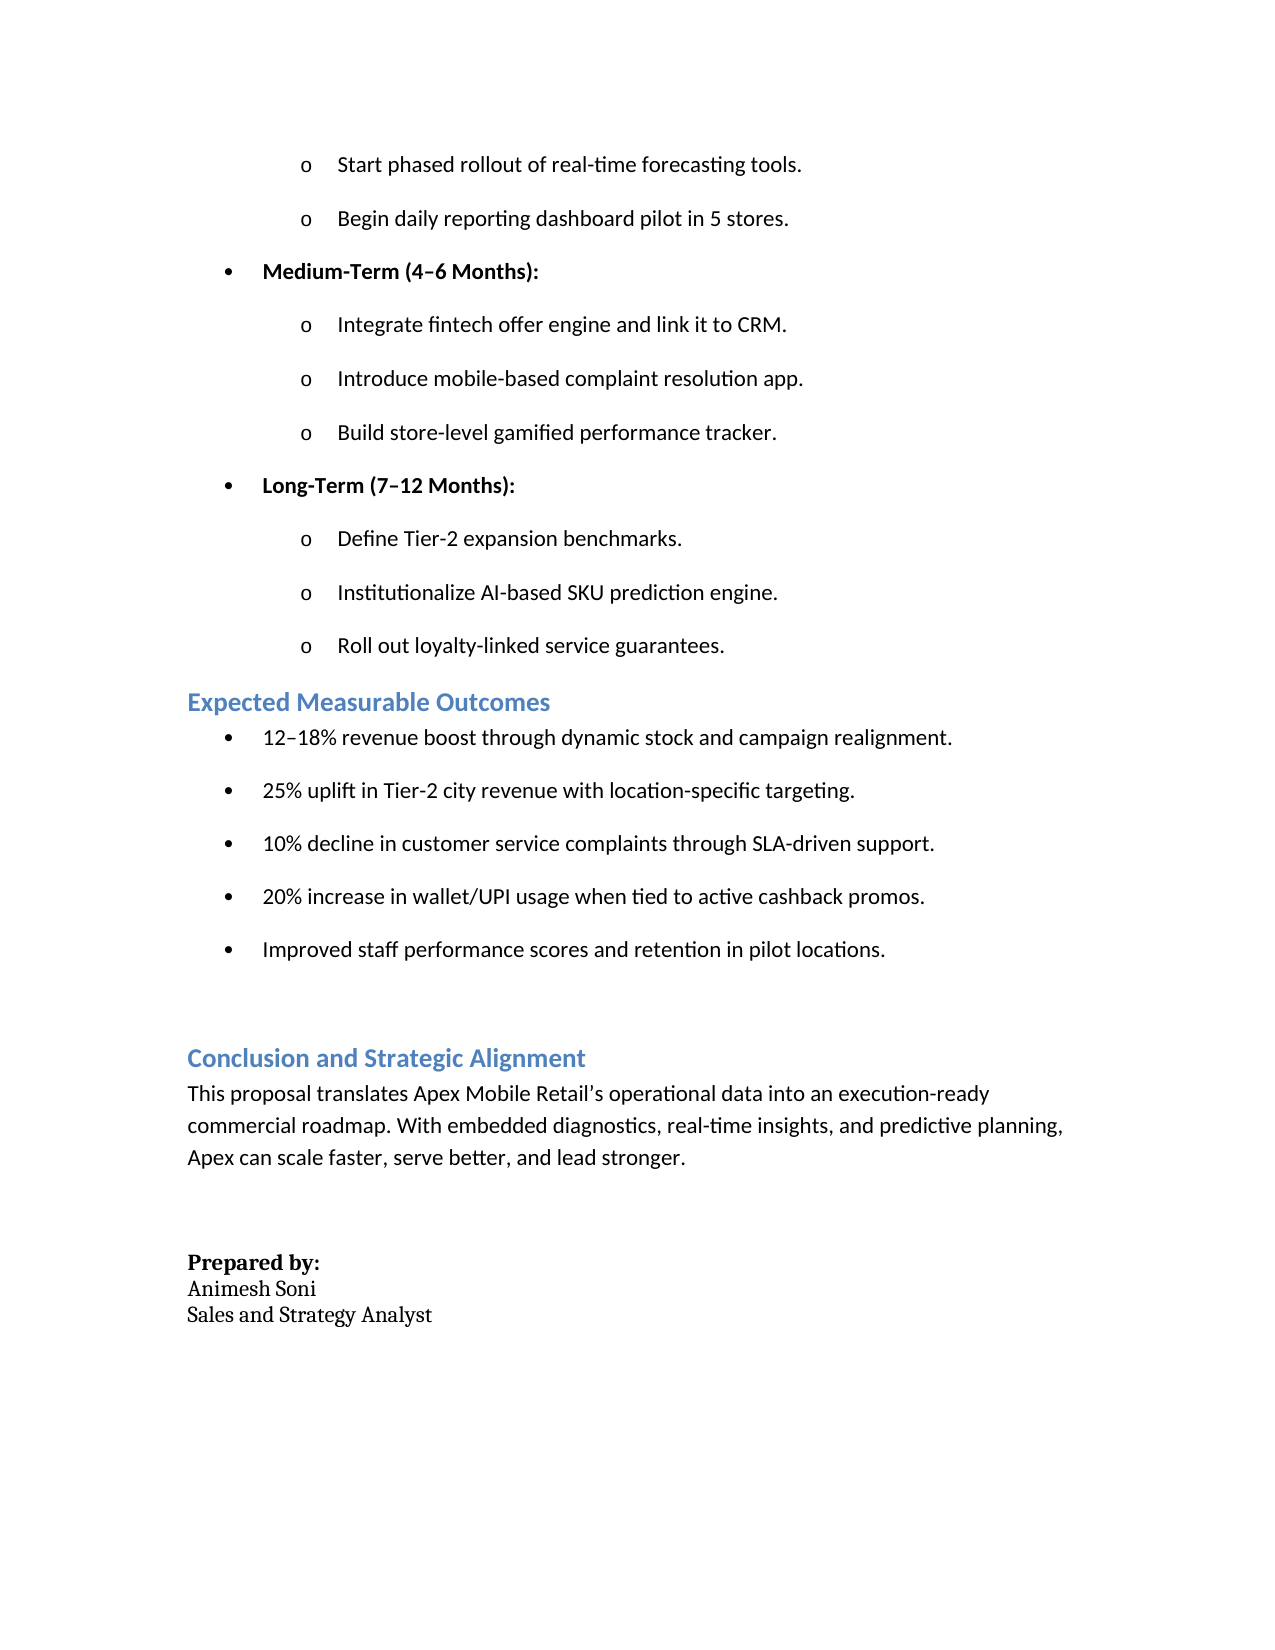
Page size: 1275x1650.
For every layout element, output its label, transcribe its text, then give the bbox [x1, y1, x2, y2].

text Prepared by: Animesh Soni Sales and Strategy Analyst [187, 1249, 1087, 1329]
list 25% uplift in Tier-2 city revenue with location-specific targeting. [225, 776, 1087, 804]
list Build store-level gamified performance tracker. [300, 418, 1087, 446]
list Define Tier-2 expansion benchmarks. [300, 524, 1087, 553]
list Start phased rollout of real-time forecasting tools. [300, 150, 1087, 178]
list 12–18% revenue boost through dynamic stock and campaign realignment. [225, 723, 1087, 751]
list Begin daily reporting dashboard pilot in 5 stores. [300, 204, 1087, 232]
list Improved staff performance scores and retention in pilot locations. [225, 935, 1087, 963]
list 10% decline in customer service complaints through SLA-driven support. [225, 829, 1087, 857]
list Integrate fintech offer engine and link it to CRM. [300, 310, 1087, 339]
list Institutionalize AI-based SKU prediction engine. [300, 578, 1087, 606]
list Long-Term (7–12 Months): [225, 471, 1087, 499]
list 20% increase in wallet/UPI usage when tied to active cashback promos. [225, 882, 1087, 910]
list Introduce mobile-based complaint resolution app. [300, 364, 1087, 392]
subtitle Conclusion and Strategic Alignment [187, 1041, 1087, 1074]
list Roll out loyalty-linked service guarantees. [300, 632, 1087, 660]
text This proposal translates Apex Mobile Retail’s operational data into an execution-ready commercial roadmap. With embedded diagnostics, real-time insights, and predictive planning, Apex can scale faster, serve better, and lead stronger. [187, 1079, 1087, 1172]
list Medium-Term (4–6 Months): [225, 257, 1087, 285]
subtitle Expected Measurable Outcomes [187, 685, 1087, 718]
